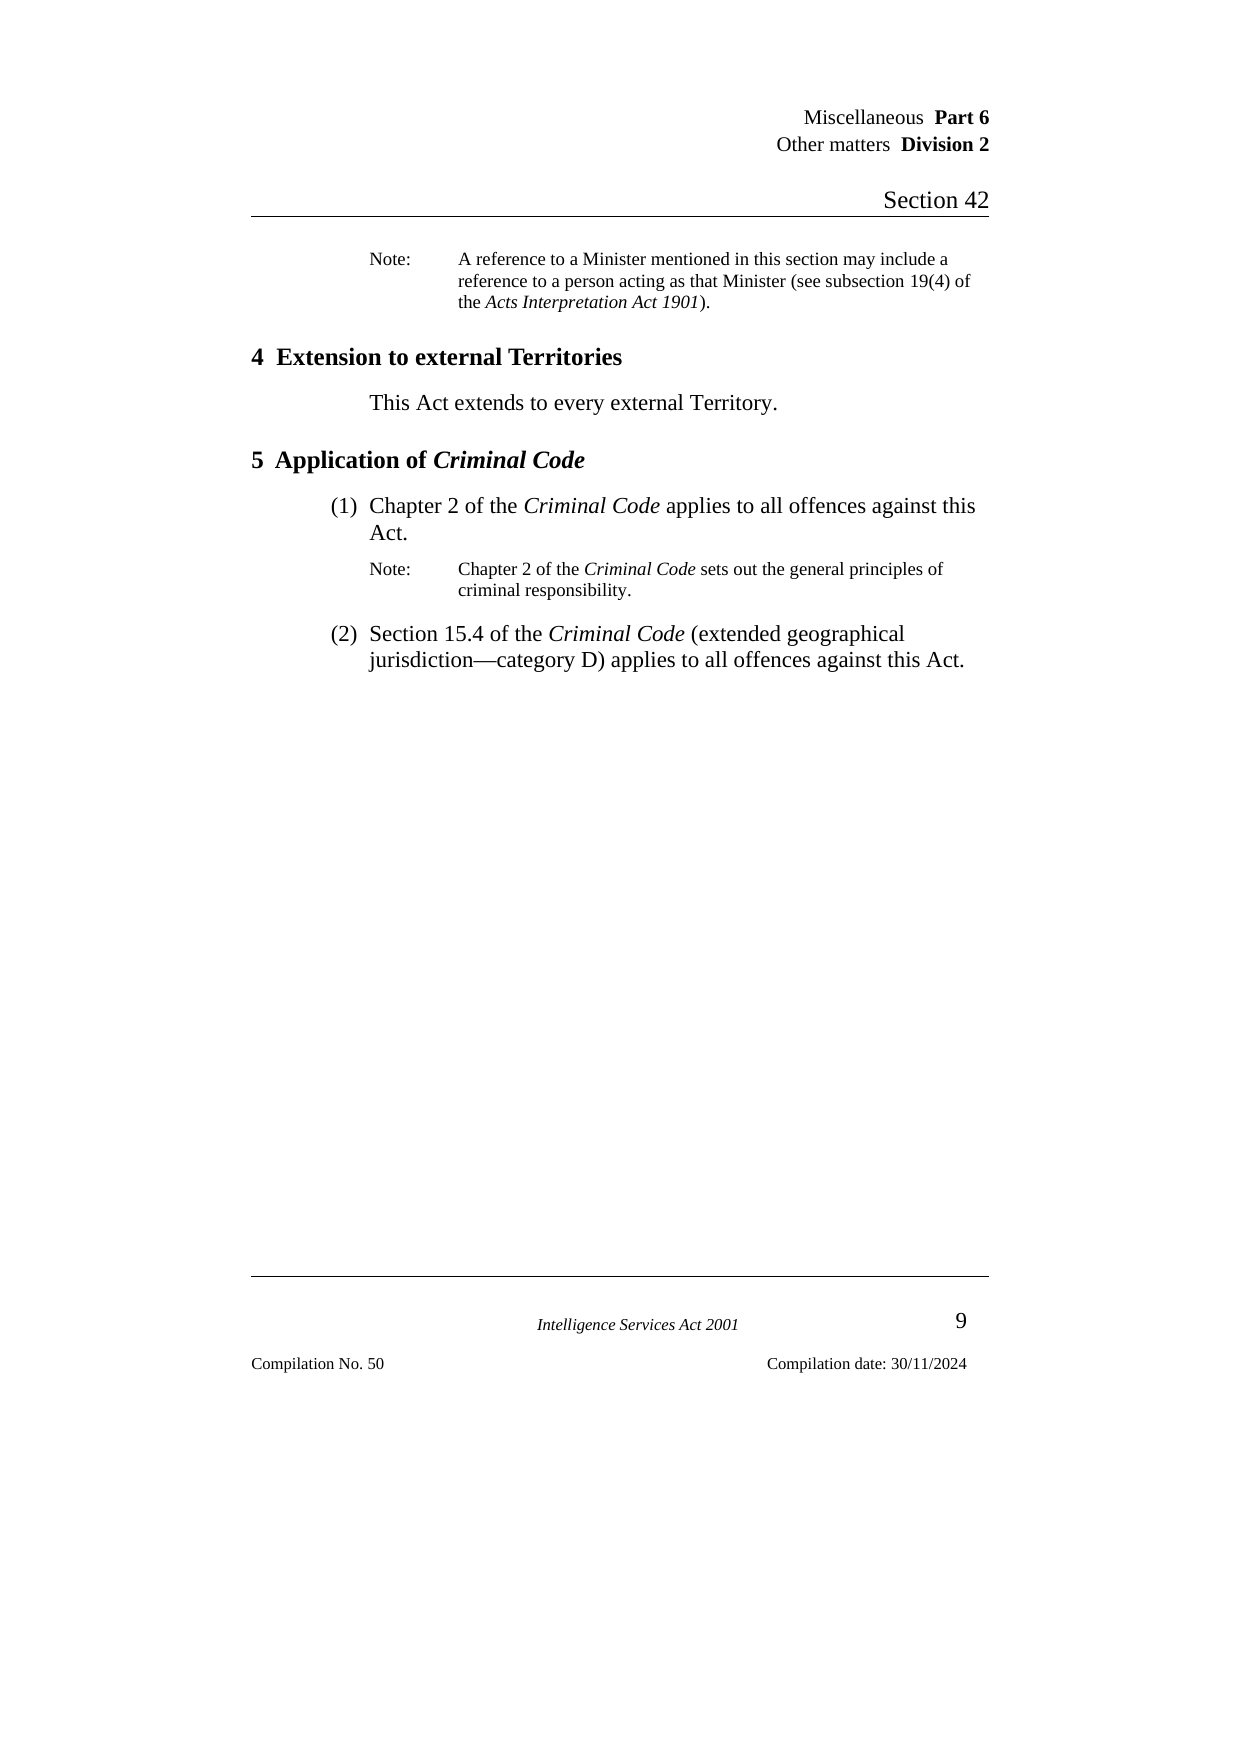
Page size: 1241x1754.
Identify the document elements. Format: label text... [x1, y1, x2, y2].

text This Act extends to every external Territory. [251, 389, 989, 416]
text 5 Application of Criminal Code [251, 445, 989, 474]
text (2) Section 15.4 of the Criminal Code (extended geographical jurisdiction—category D) applies to all offences against this Act. [251, 620, 989, 672]
text Note: A reference to a Minister mentioned in this section may include a reference to a person acting as that Minister (see subsection 19(4) of the Acts Interpretation Act 1901). [369, 248, 989, 313]
text 4 Extension to external Territories [251, 342, 989, 371]
text Note: Chapter 2 of the Criminal Code sets out the general principles of criminal responsibility. [369, 558, 989, 601]
text (1) Chapter 2 of the Criminal Code applies to all offences against this Act. [251, 492, 989, 545]
